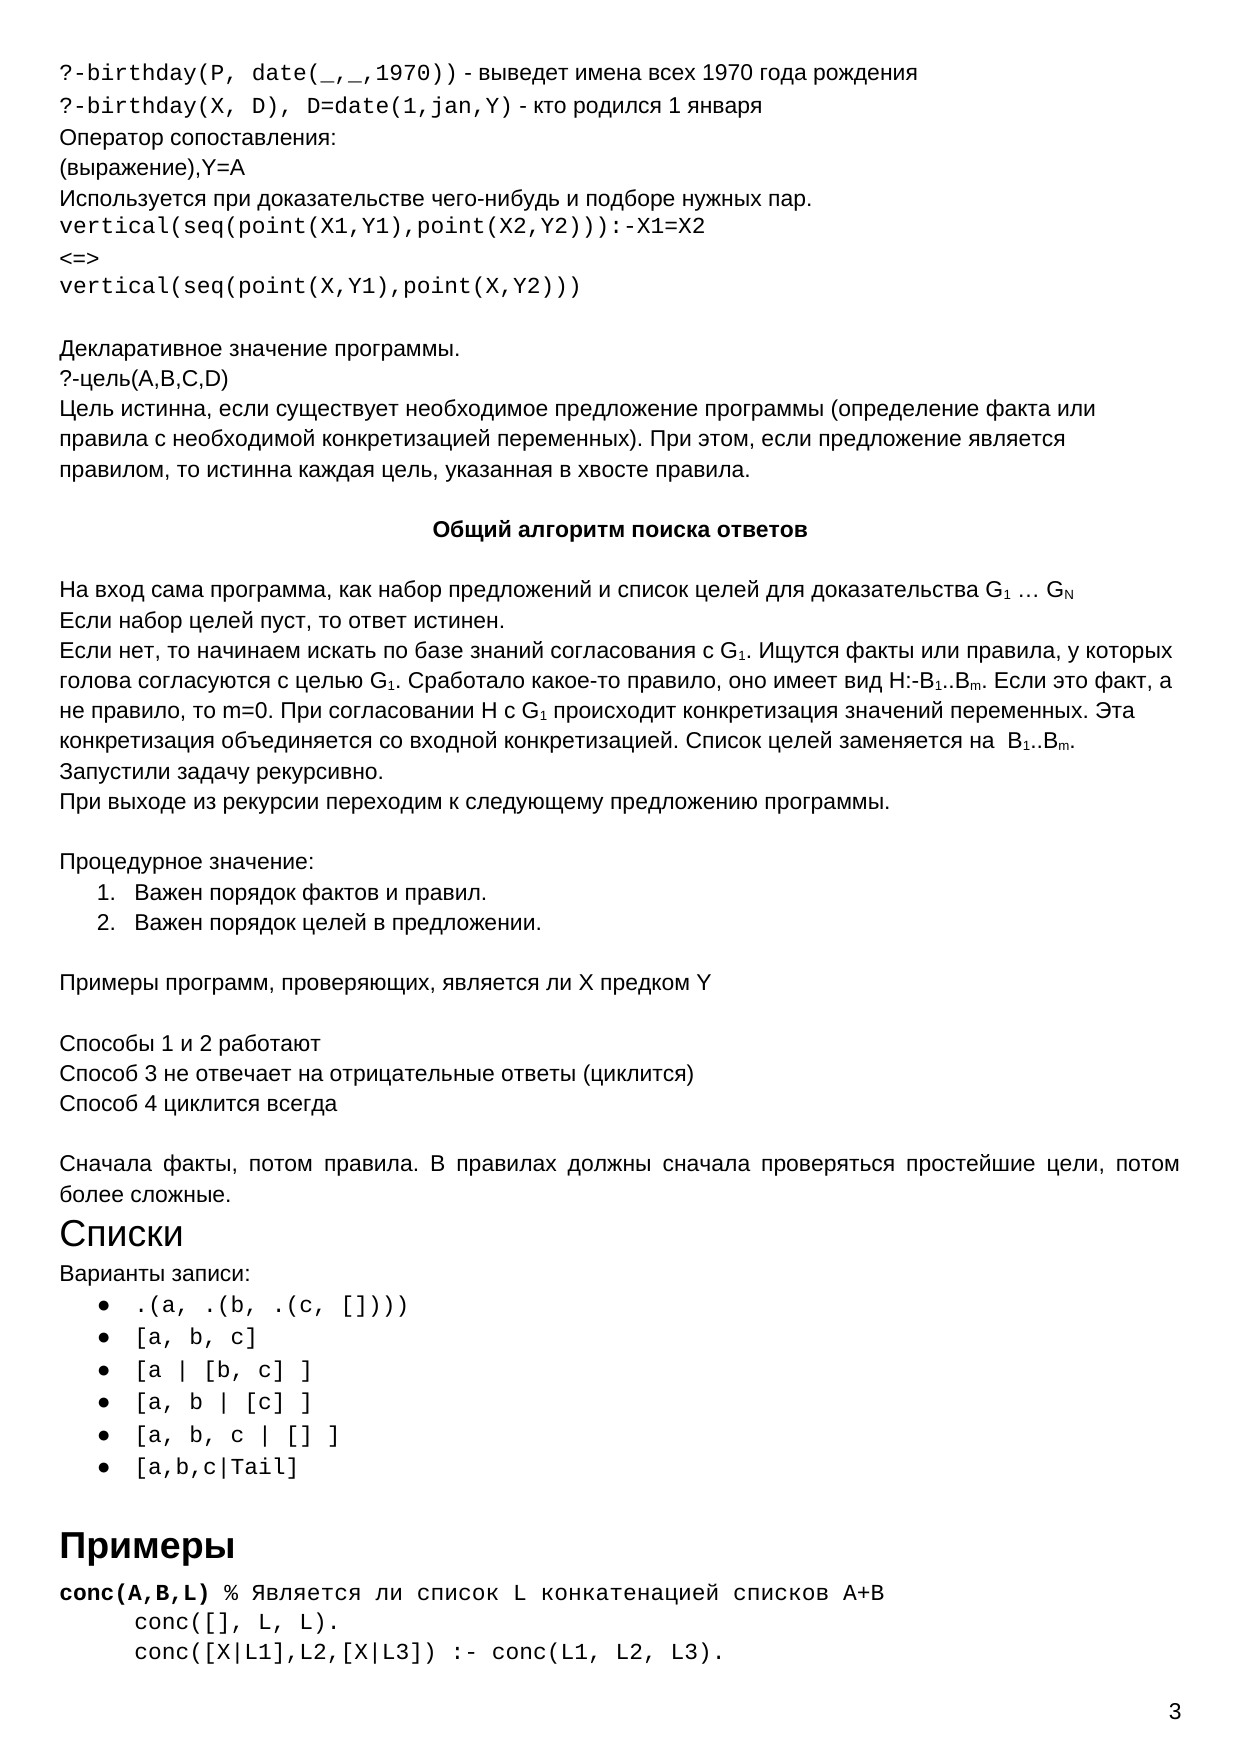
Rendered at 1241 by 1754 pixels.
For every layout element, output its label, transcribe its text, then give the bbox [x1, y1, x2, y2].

list [a | [b, c] ] [97, 1356, 1181, 1384]
text vertical(seq(point(X1,Y1),point(X2,Y2))):-X1=X2 [59, 215, 1181, 241]
text На вход сама программа, как набор предложений и список целей для доказательства G1 … GN [59, 576, 1181, 603]
text Способ 3 не отвечает на отрицательные ответы (циклится) [59, 1060, 1181, 1086]
text ?-birthday(P, date(_,_,1970)) - выведет имена всех 1970 года рождения [59, 59, 1181, 87]
text vertical(seq(point(X,Y1),point(X,Y2))) [59, 275, 1181, 301]
text Цель истинна, если существует необходимое предложение программы (определение факта или правила с необходимой конкретизацией переменных). При этом, если предложение является правилом, то истинна каждая цель, указанная в хвосте правила. [59, 395, 1181, 482]
text Декларативное значение программы. [59, 335, 1181, 361]
text Сначала факты, потом правила. В правилах должны сначала проверяться простейшие цели, потом более сложные. [59, 1150, 1181, 1207]
list [a, b, c] [97, 1323, 1181, 1351]
text conc([X|L1],L2,[X|L3]) :- conc(L1, L2, L3). [59, 1641, 1181, 1666]
text Способ 4 циклится всегда [59, 1090, 1181, 1116]
text conc(A,B,L) % Является ли список L конкатенацией списков A+B [59, 1581, 1181, 1607]
text conc([], L, L). [59, 1611, 1181, 1637]
list [a,b,c|Tail] [97, 1453, 1181, 1481]
text <=> [59, 244, 1181, 271]
text Процедурное значение: [59, 848, 1181, 874]
text Если нет, то начинаем искать по базе знаний согласования с G1. Ищутся факты или правила, у которых голова согласуются с целью G1. Сработало какое-то правило, оно имеет вид H:-B1..Bm. Если это факт, а не правило, то m=0. При согласовании H c G1 происходит конкретизация значений переменных. Эта конкретизация объединяется со входной конкретизацией. Список целей заменяется на B1..Bm. Запустили задачу рекурсивно. [59, 637, 1181, 784]
text Способы 1 и 2 работают [59, 1029, 1181, 1056]
list .(a, .(b, .(c, []))) [97, 1291, 1181, 1319]
text Оператор сопоставления: [59, 124, 1181, 150]
text Если набор целей пуст, то ответ истинен. [59, 607, 1181, 633]
text ?-birthday(X, D), D=date(1,jan,Y) - кто родился 1 января [59, 92, 1181, 120]
list [a, b | [c] ] [97, 1388, 1181, 1416]
text Примеры программ, проверяющих, является ли Х предком Y [59, 969, 1181, 995]
text Используется при доказательстве чего-нибудь и подборе нужных пар. [59, 184, 1181, 211]
list Важен порядок целей в предложении. [97, 909, 1181, 935]
text (выражение),Y=A [59, 154, 1181, 181]
text Варианты записи: [59, 1260, 1181, 1287]
subtitle Примеры [59, 1523, 1181, 1566]
text При выходе из рекурсии переходим к следующему предложению программы. [59, 788, 1181, 814]
list Важен порядок фактов и правил. [97, 878, 1181, 905]
text Общий алгоритм поиска ответов [59, 516, 1181, 542]
list [a, b, c | [] ] [97, 1421, 1181, 1449]
text ?-цель(A,B,C,D) [59, 365, 1181, 391]
text Списки [59, 1211, 1181, 1254]
